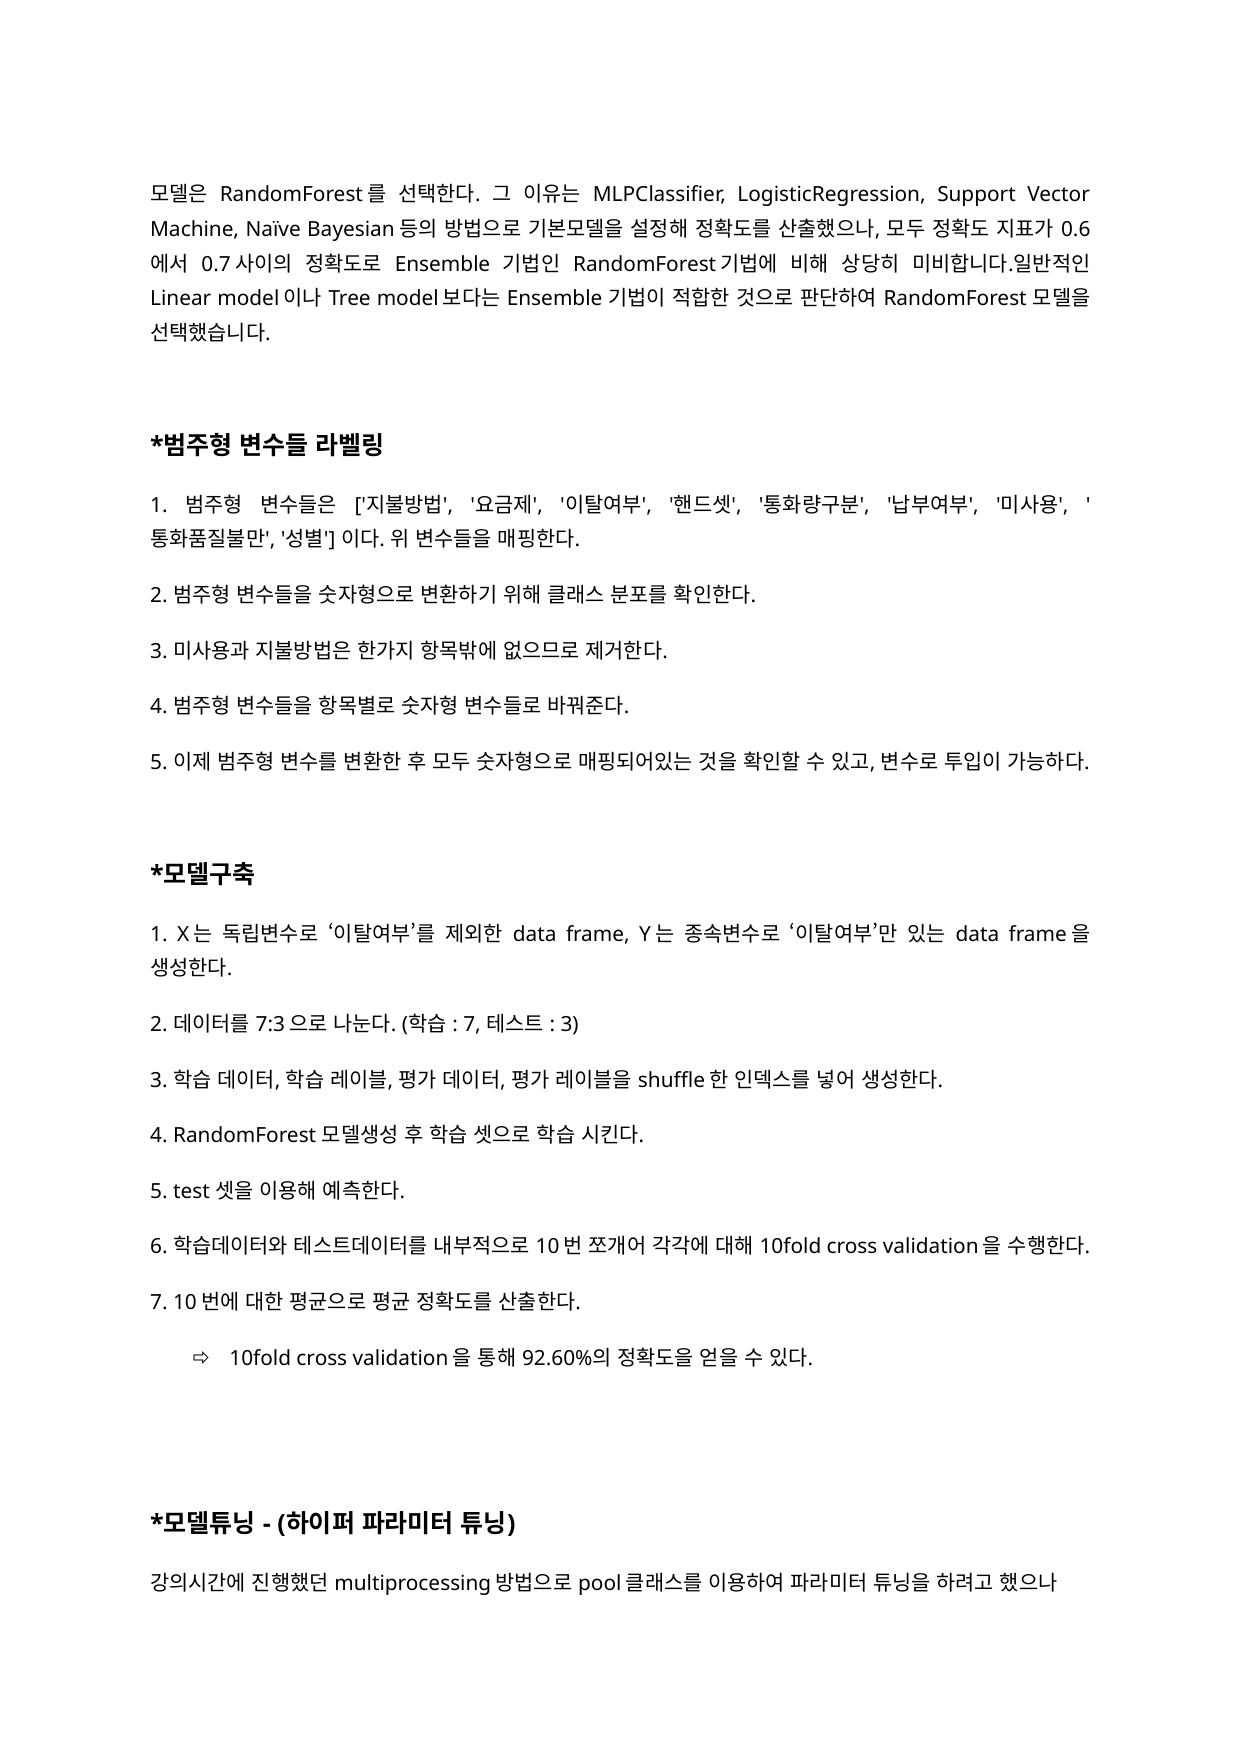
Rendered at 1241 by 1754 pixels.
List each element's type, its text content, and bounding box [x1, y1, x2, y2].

text 2. 범주형 변수들을 숫자형으로 변환하기 위해 클래스 분포를 확인한다. [150, 578, 1090, 609]
text 4. RandomForest 모델생성 후 학습 셋으로 학습 시킨다. [150, 1118, 1090, 1149]
text 5. test 셋을 이용해 예측한다. [150, 1174, 1090, 1204]
text 3. 미사용과 지불방법은 한가지 항목밖에 없으므로 제거한다. [150, 634, 1090, 664]
text 3. 학습 데이터, 학습 레이블, 평가 데이터, 평가 레이블을 shuffle한 인덱스를 넣어 생성한다. [150, 1063, 1090, 1093]
text 4. 범주형 변수들을 항목별로 숫자형 변수들로 바꿔준다. [150, 689, 1090, 720]
text 강의시간에 진행했던 multiprocessing방법으로 pool클래스를 이용하여 파라미터 튜닝을 하려고 했으나 [150, 1566, 1090, 1596]
text 6. 학습데이터와 테스트데이터를 내부적으로 10번 쪼개어 각각에 대해 10fold cross validation을 수행한다. [150, 1230, 1090, 1260]
text *모델튜닝 - (하이퍼 파라미터 튜닝) [150, 1503, 1090, 1540]
text *범주형 변수들 라벨링 [150, 425, 1090, 462]
text 5. 이제 범주형 변수를 변환한 후 모두 숫자형으로 매핑되어있는 것을 확인할 수 있고, 변수로 투입이 가능하다. [150, 745, 1090, 776]
text 1. 범주형 변수들은 ['지불방법', '요금제', '이탈여부', '핸드셋', '통화량구분', '납부여부', '미사용', '통화품질불만', '성별'] 이다. 위 변수들을 매핑한다. [150, 488, 1090, 553]
text 7. 10번에 대한 평균으로 평균 정확도를 산출한다. [150, 1285, 1090, 1316]
text *모델구축 [150, 854, 1090, 891]
text 모델은 RandomForest를 선택한다. 그 이유는 MLPClassifier, LogisticRegression, Support Vector Machine, Naïve Bayesian등의 방법으로 기본모델을 설정해 정확도를 산출했으나, 모두 정확도 지표가 0.6에서 0.7사이의 정확도로 Ensemble 기법인 RandomForest기법에 비해 상당히 미비합니다.일반적인 Linear model이나 Tree model보다는 Ensemble 기법이 적합한 것으로 판단하여 RandomForest 모델을 선택했습니다. [150, 177, 1090, 347]
text 1. X는 독립변수로 ‘이탈여부’를 제외한 data frame, Y는 종속변수로 ‘이탈여부’만 있는 data frame을 생성한다. [150, 917, 1090, 982]
list 10fold cross validation을 통해 92.60%의 정확도을 얻을 수 있다. [192, 1341, 1090, 1371]
text 2. 데이터를 7:3으로 나눈다. (학습 : 7, 테스트 : 3) [150, 1007, 1090, 1037]
